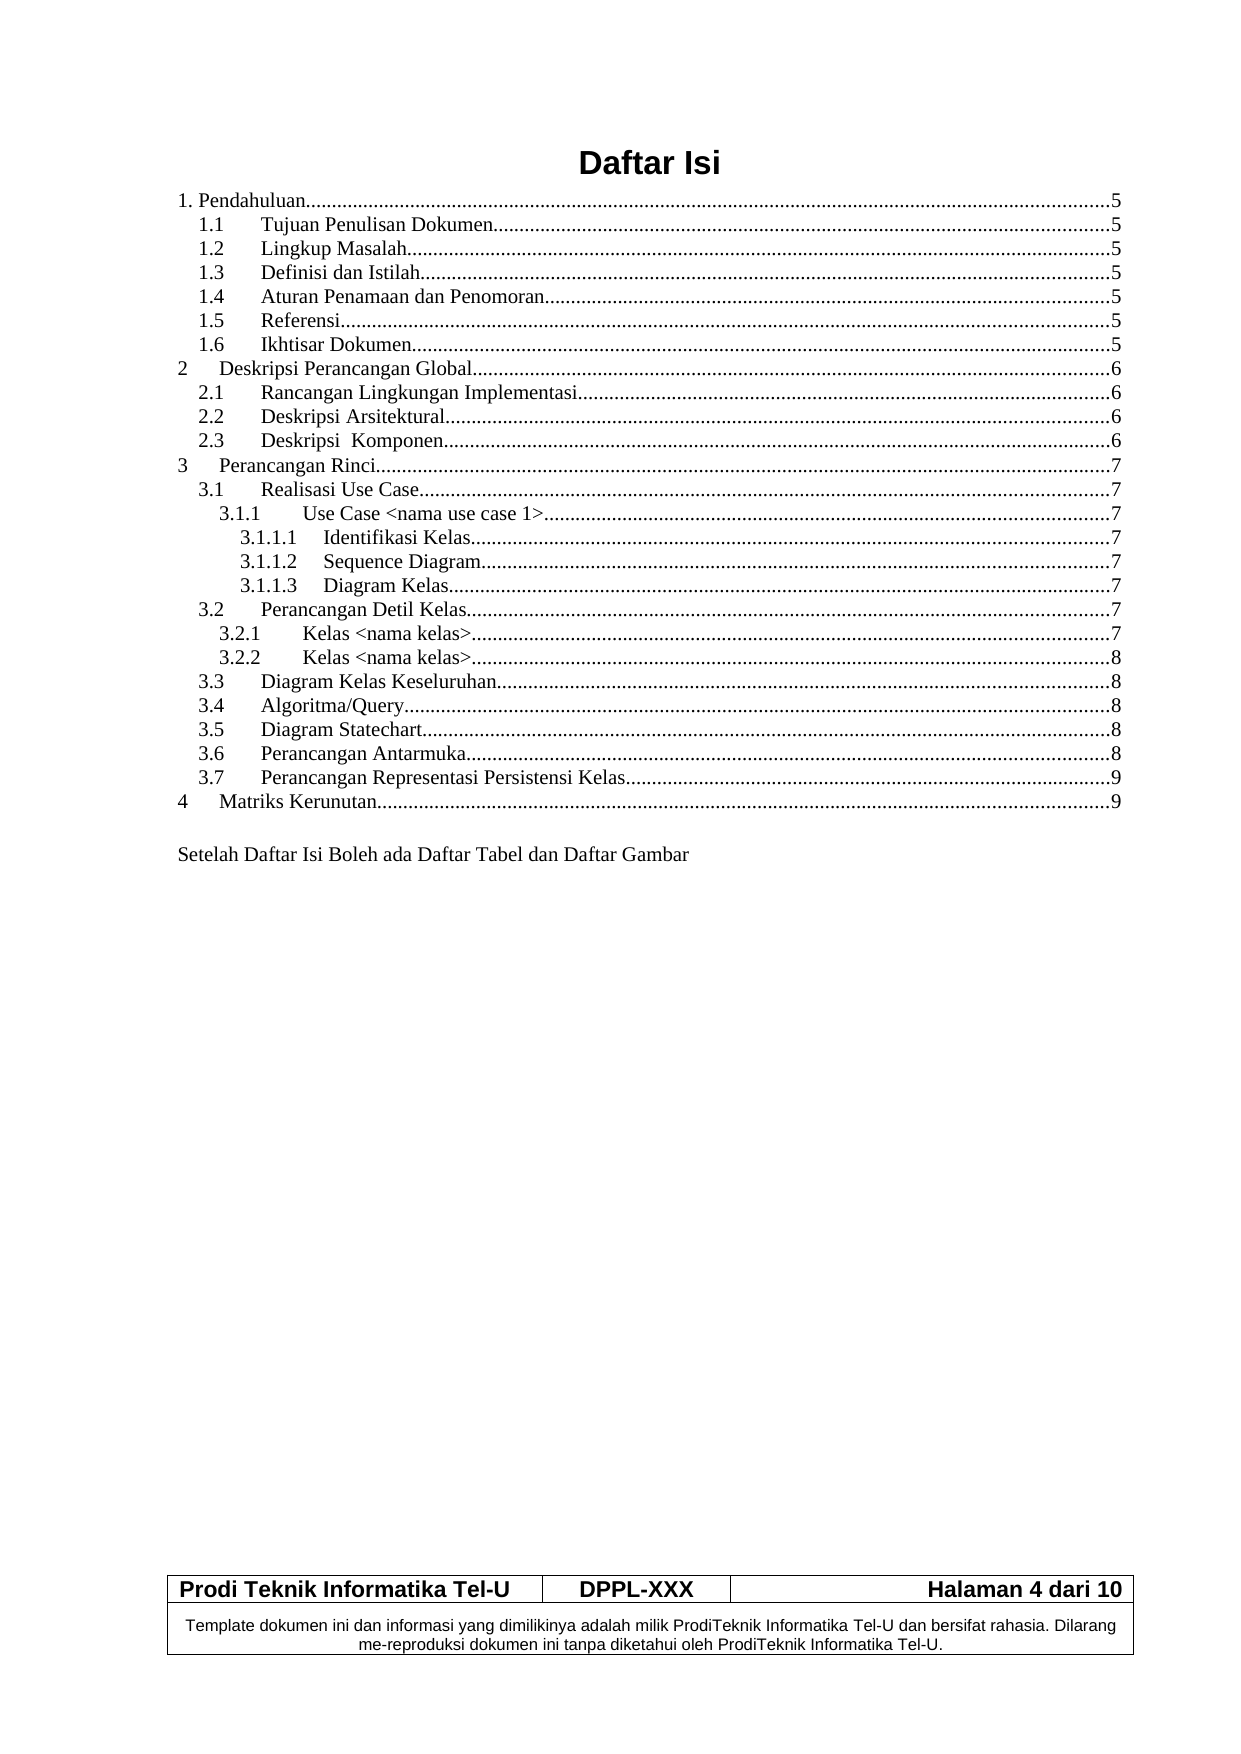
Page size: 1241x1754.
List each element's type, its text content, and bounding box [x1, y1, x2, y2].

title Daftar Isi [177, 143, 1122, 182]
text 3.1.1.3 Diagram Kelas 7 [240, 573, 1122, 597]
text 4 Matriks Kerunutan 9 [177, 789, 1122, 813]
text 2 Deskripsi Perancangan Global 6 [177, 356, 1122, 380]
text 1.6 Ikhtisar Dokumen 5 [198, 332, 1122, 356]
text 1.2 Lingkup Masalah 5 [198, 236, 1122, 260]
text Setelah Daftar Isi Boleh ada Daftar Tabel dan Daftar Gambar [177, 842, 1122, 866]
text 3.5 Diagram Statechart 8 [198, 717, 1122, 741]
text 1.3 Definisi dan Istilah 5 [198, 260, 1122, 284]
text 1.4 Aturan Penamaan dan Penomoran 5 [198, 284, 1122, 308]
text 2.1 Rancangan Lingkungan Implementasi 6 [198, 380, 1122, 404]
text 3.2.1 Kelas <nama kelas> 7 [219, 621, 1122, 645]
text 3.1.1.1 Identifikasi Kelas 7 [240, 525, 1122, 549]
text 3.6 Perancangan Antarmuka 8 [198, 741, 1122, 765]
text 3 Perancangan Rinci 7 [177, 452, 1122, 477]
text 3.2.2 Kelas <nama kelas> 8 [219, 645, 1122, 669]
text 3.3 Diagram Kelas Keseluruhan 8 [198, 669, 1122, 693]
text 1.1 Tujuan Penulisan Dokumen 5 [198, 212, 1122, 236]
text 3.4 Algoritma/Query 8 [198, 693, 1122, 717]
text 2.2 Deskripsi Arsitektural 6 [198, 404, 1122, 428]
text 2.3 Deskripsi Komponen 6 [198, 428, 1122, 452]
text 3.1.1 Use Case <nama use case 1> 7 [219, 501, 1122, 525]
text 3.7 Perancangan Representasi Persistensi Kelas 9 [198, 765, 1122, 789]
text 3.2 Perancangan Detil Kelas 7 [198, 597, 1122, 621]
text 3.1.1.2 Sequence Diagram 7 [240, 549, 1122, 573]
text 1.5 Referensi 5 [198, 308, 1122, 332]
text 3.1 Realisasi Use Case 7 [198, 477, 1122, 501]
text 1. Pendahuluan 5 [177, 188, 1122, 212]
